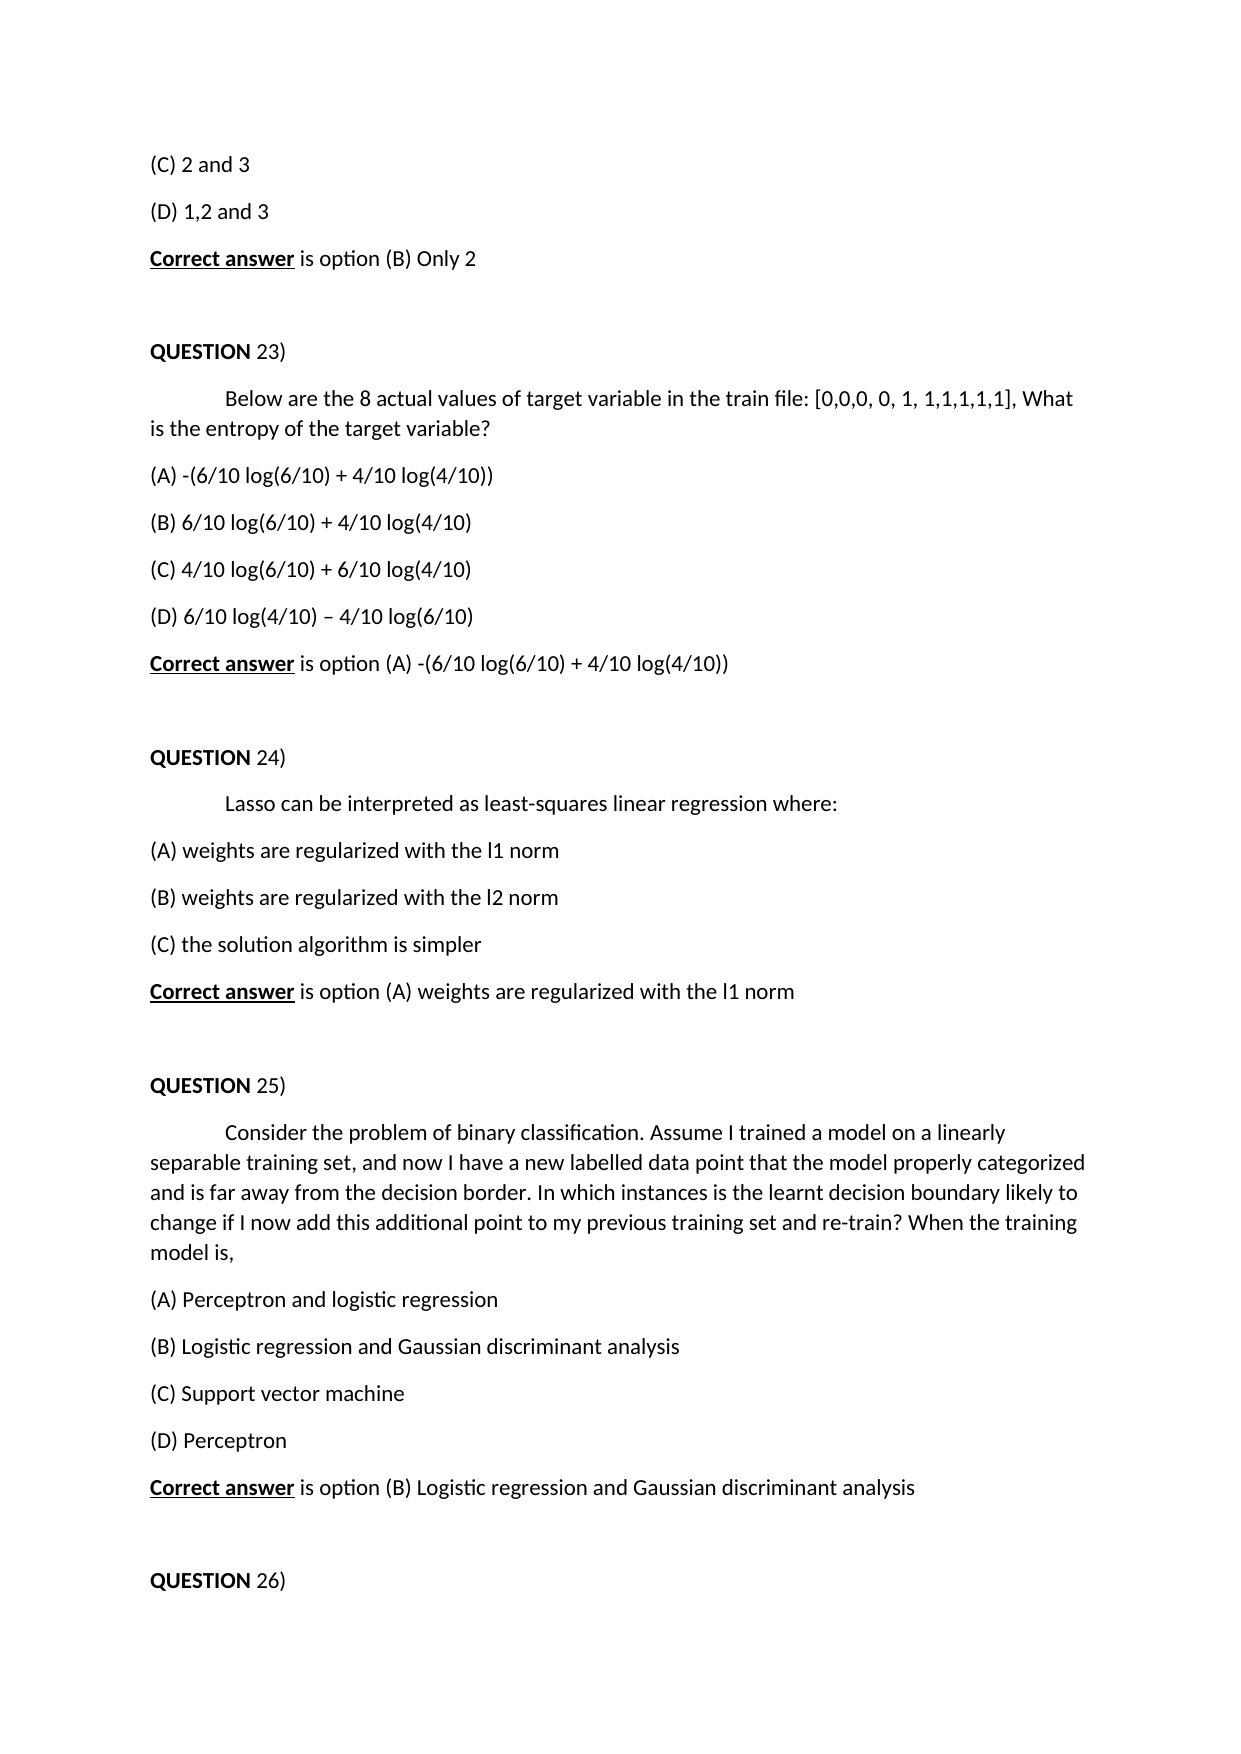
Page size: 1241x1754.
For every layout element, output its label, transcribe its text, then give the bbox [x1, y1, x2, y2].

text QUESTION 23) [150, 337, 1090, 366]
text (C) 4/10 log(6/10) + 6/10 log(4/10) [150, 555, 1090, 583]
text (D) 1,2 and 3 [150, 197, 1090, 225]
text (D) 6/10 log(4/10) – 4/10 log(6/10) [150, 602, 1090, 630]
text (C) 2 and 3 [150, 150, 1090, 178]
text Below are the 8 actual values of target variable in the train file: [0,0,0, 0, 1, 1,1,1,1,1], What is the entropy of the target variable? [150, 384, 1090, 443]
text (B) Logistic regression and Gaussian discriminant analysis [150, 1332, 1090, 1360]
text QUESTION 26) [150, 1567, 1090, 1595]
text (B) 6/10 log(6/10) + 4/10 log(4/10) [150, 508, 1090, 536]
text Correct answer is option (A) -(6/10 log(6/10) + 4/10 log(4/10)) [150, 649, 1090, 677]
text (A) Perceptron and logistic regression [150, 1285, 1090, 1313]
text (B) weights are regularized with the l2 norm [150, 883, 1090, 911]
text (D) Perceptron [150, 1426, 1090, 1454]
text QUESTION 25) [150, 1071, 1090, 1099]
text (C) the solution algorithm is simpler [150, 930, 1090, 958]
text Consider the problem of binary classification. Assume I trained a model on a linearly separable training set, and now I have a new labelled data point that the model properly categorized and is far away from the decision border. In which instances is the learnt decision boundary likely to change if I now add this additional point to my previous training set and re-train? When the training model is, [150, 1118, 1090, 1267]
text (C) Support vector machine [150, 1379, 1090, 1407]
text (A) -(6/10 log(6/10) + 4/10 log(4/10)) [150, 461, 1090, 489]
text Correct answer is option (A) weights are regularized with the l1 norm [150, 977, 1090, 1005]
text Correct answer is option (B) Logistic regression and Gaussian discriminant analysis [150, 1473, 1090, 1501]
text QUESTION 24) [150, 743, 1090, 771]
text (A) weights are regularized with the l1 norm [150, 836, 1090, 864]
text Correct answer is option (B) Only 2 [150, 244, 1090, 272]
text Lasso can be interpreted as least-squares linear regression where: [150, 789, 1090, 818]
